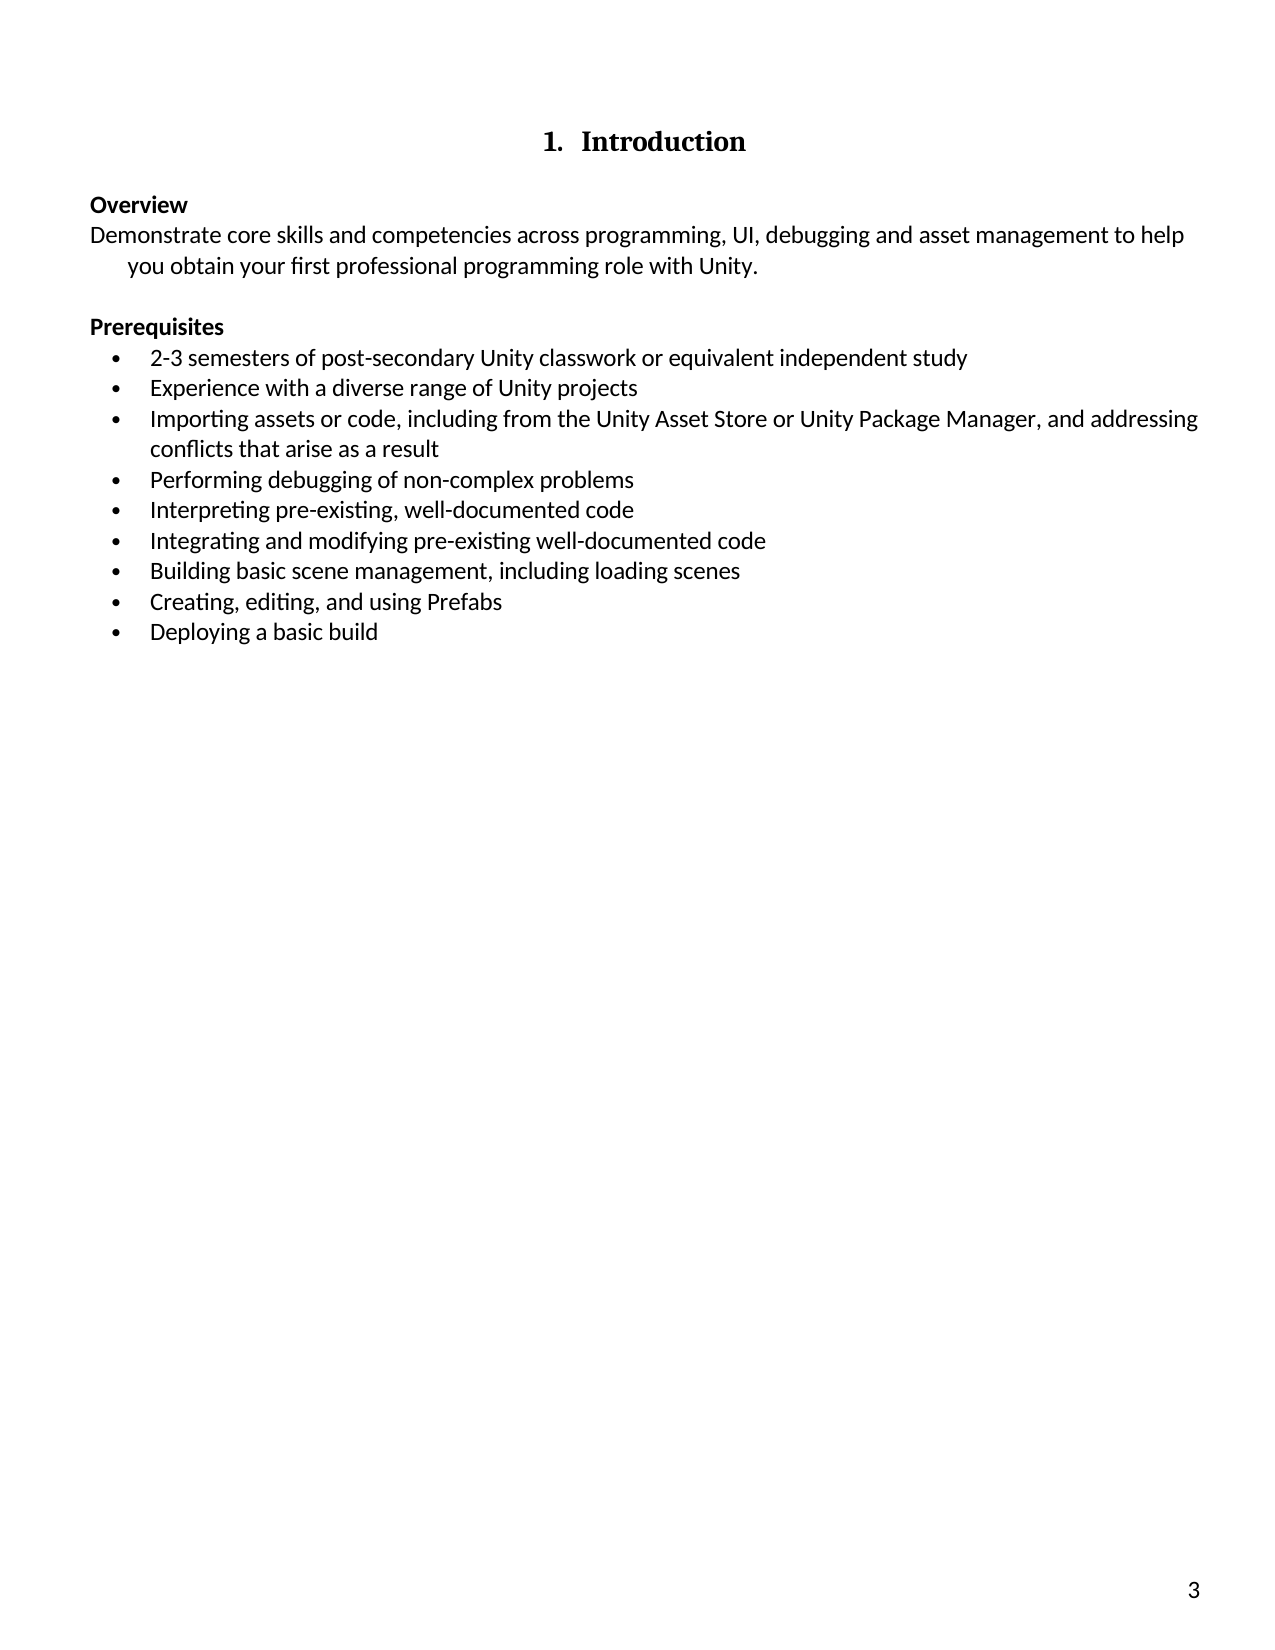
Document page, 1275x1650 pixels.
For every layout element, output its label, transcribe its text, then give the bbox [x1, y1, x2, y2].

list Experience with a diverse range of Unity projects [112, 372, 1200, 403]
list Interpreting pre-existing, well-documented code [112, 494, 1200, 525]
list Deploying a basic build [112, 616, 1200, 647]
list Building basic scene management, including loading scenes [112, 555, 1200, 586]
subtitle Introduction [90, 125, 1200, 158]
list Creating, editing, and using Prefabs [112, 586, 1200, 616]
list 2-3 semesters of post-secondary Unity classwork or equivalent independent study [112, 342, 1200, 372]
text Prerequisites [90, 311, 1200, 342]
text Demonstrate core skills and competencies across programming, UI, debugging and asset management to help you obtain your first professional programming role with Unity. [90, 219, 1200, 281]
list Performing debugging of non-complex problems [112, 464, 1200, 494]
text Overview [90, 189, 1200, 219]
list Importing assets or code, including from the Unity Asset Store or Unity Package Manager, and addressing conflicts that arise as a result [112, 403, 1200, 464]
list Integrating and modifying pre-existing well-documented code [112, 525, 1200, 555]
